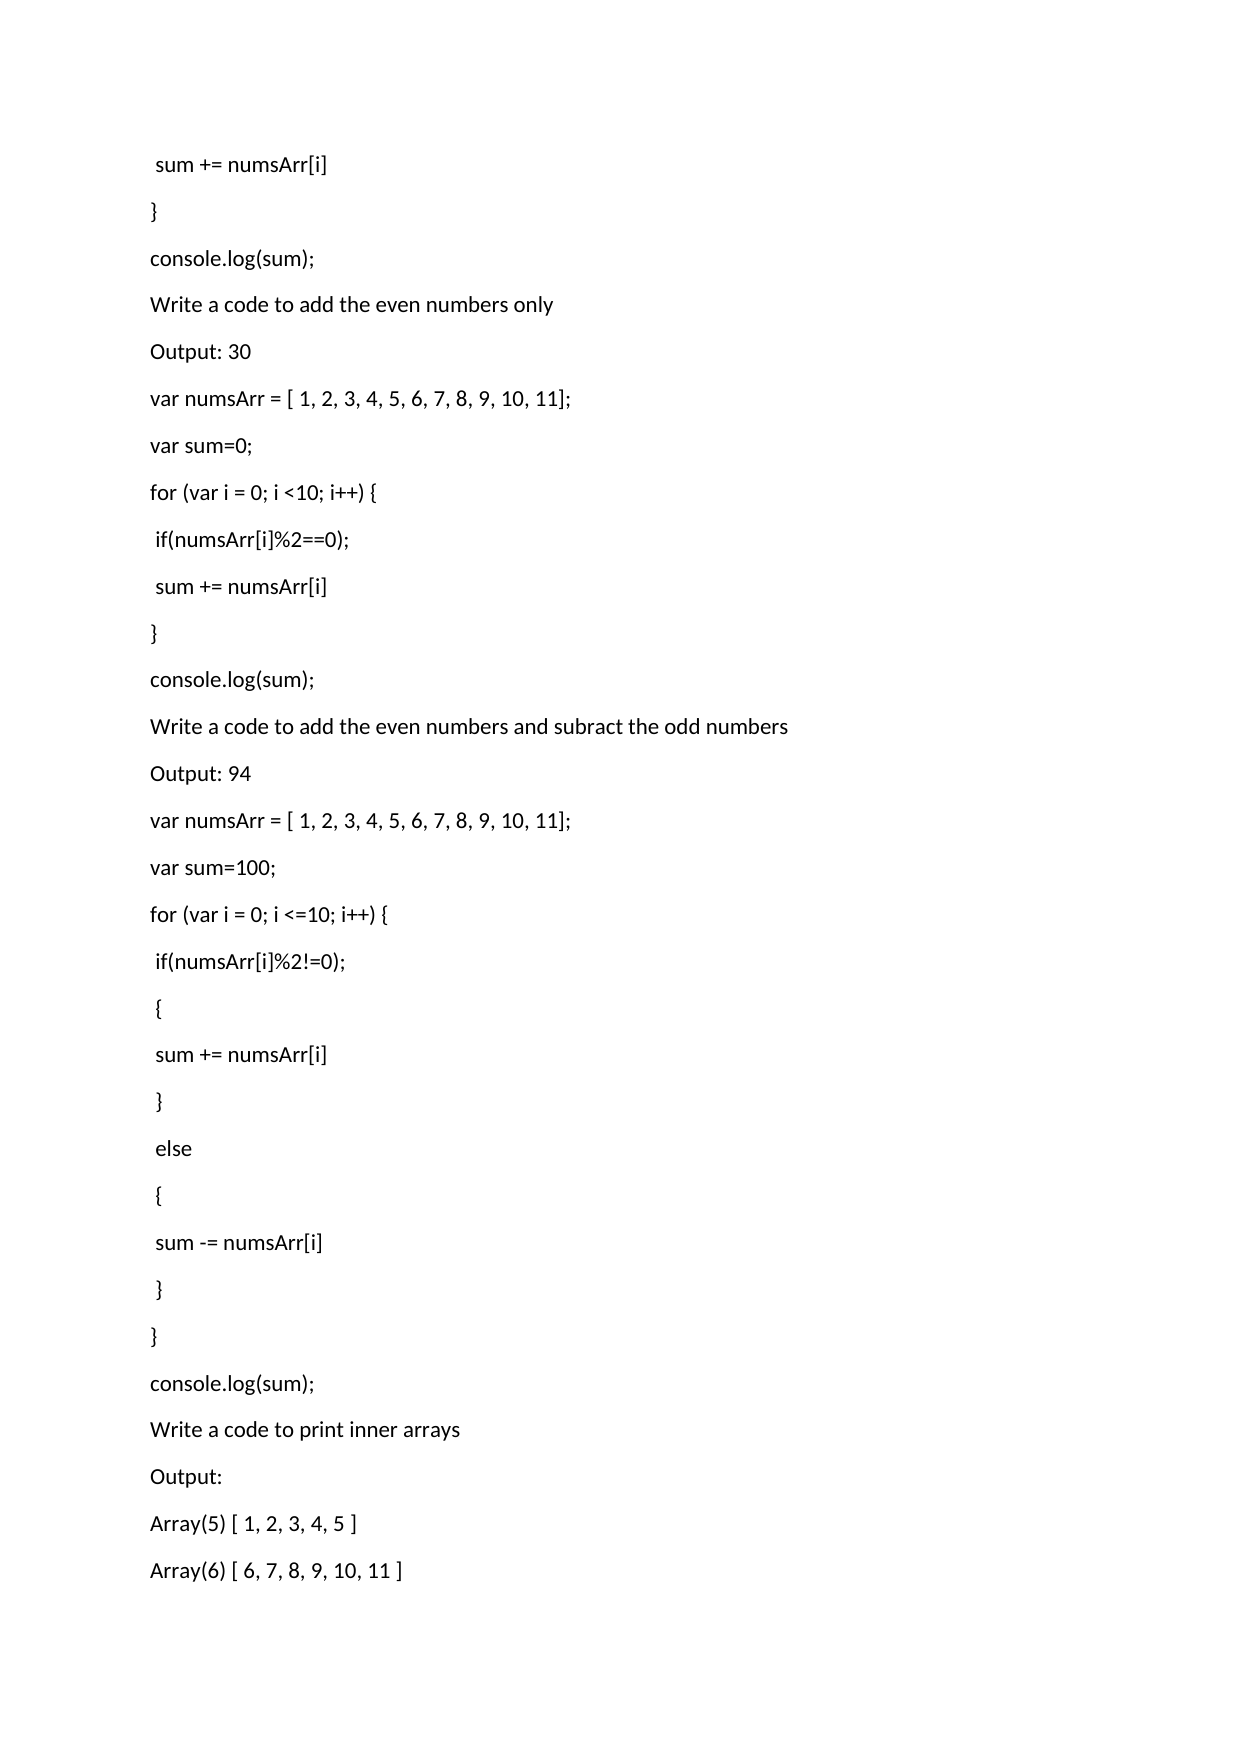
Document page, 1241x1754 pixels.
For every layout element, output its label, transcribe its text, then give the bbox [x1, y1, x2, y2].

text Write a code to add the even numbers and subract the odd numbers [150, 712, 1090, 741]
text console.log(sum); [150, 666, 1090, 694]
text } [150, 1087, 1090, 1116]
text Output: 30 [150, 337, 1090, 366]
text } [150, 1275, 1090, 1303]
text } [150, 619, 1090, 647]
text Array(5) [ 1, 2, 3, 4, 5 ] [150, 1509, 1090, 1537]
text } [150, 1322, 1090, 1350]
text } [150, 197, 1090, 225]
text console.log(sum); [150, 244, 1090, 272]
text sum -= numsArr[i] [150, 1228, 1090, 1256]
text else [150, 1134, 1090, 1162]
text var numsArr = [ 1, 2, 3, 4, 5, 6, 7, 8, 9, 10, 11]; [150, 806, 1090, 834]
text Output: [150, 1462, 1090, 1491]
text var sum=100; [150, 853, 1090, 881]
text Write a code to print inner arrays [150, 1416, 1090, 1444]
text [150, 384, 1090, 412]
text if(numsArr[i]%2==0); [150, 525, 1090, 553]
text Write a code to add the even numbers only [150, 291, 1090, 319]
text if(numsArr[i]%2!=0); [150, 947, 1090, 975]
text console.log(sum); [150, 1369, 1090, 1397]
text sum += numsArr[i] [150, 572, 1090, 600]
text Array(6) [ 6, 7, 8, 9, 10, 11 ] [150, 1556, 1090, 1584]
text for (var i = 0; i <10; i++) { [150, 478, 1090, 506]
text for (var i = 0; i <=10; i++) { [150, 900, 1090, 928]
text Output: 94 [150, 759, 1090, 787]
text sum += numsArr[i] [150, 150, 1090, 178]
text { [150, 994, 1090, 1022]
text var sum=0; [150, 431, 1090, 459]
text sum += numsArr[i] [150, 1041, 1090, 1069]
text { [150, 1181, 1090, 1209]
